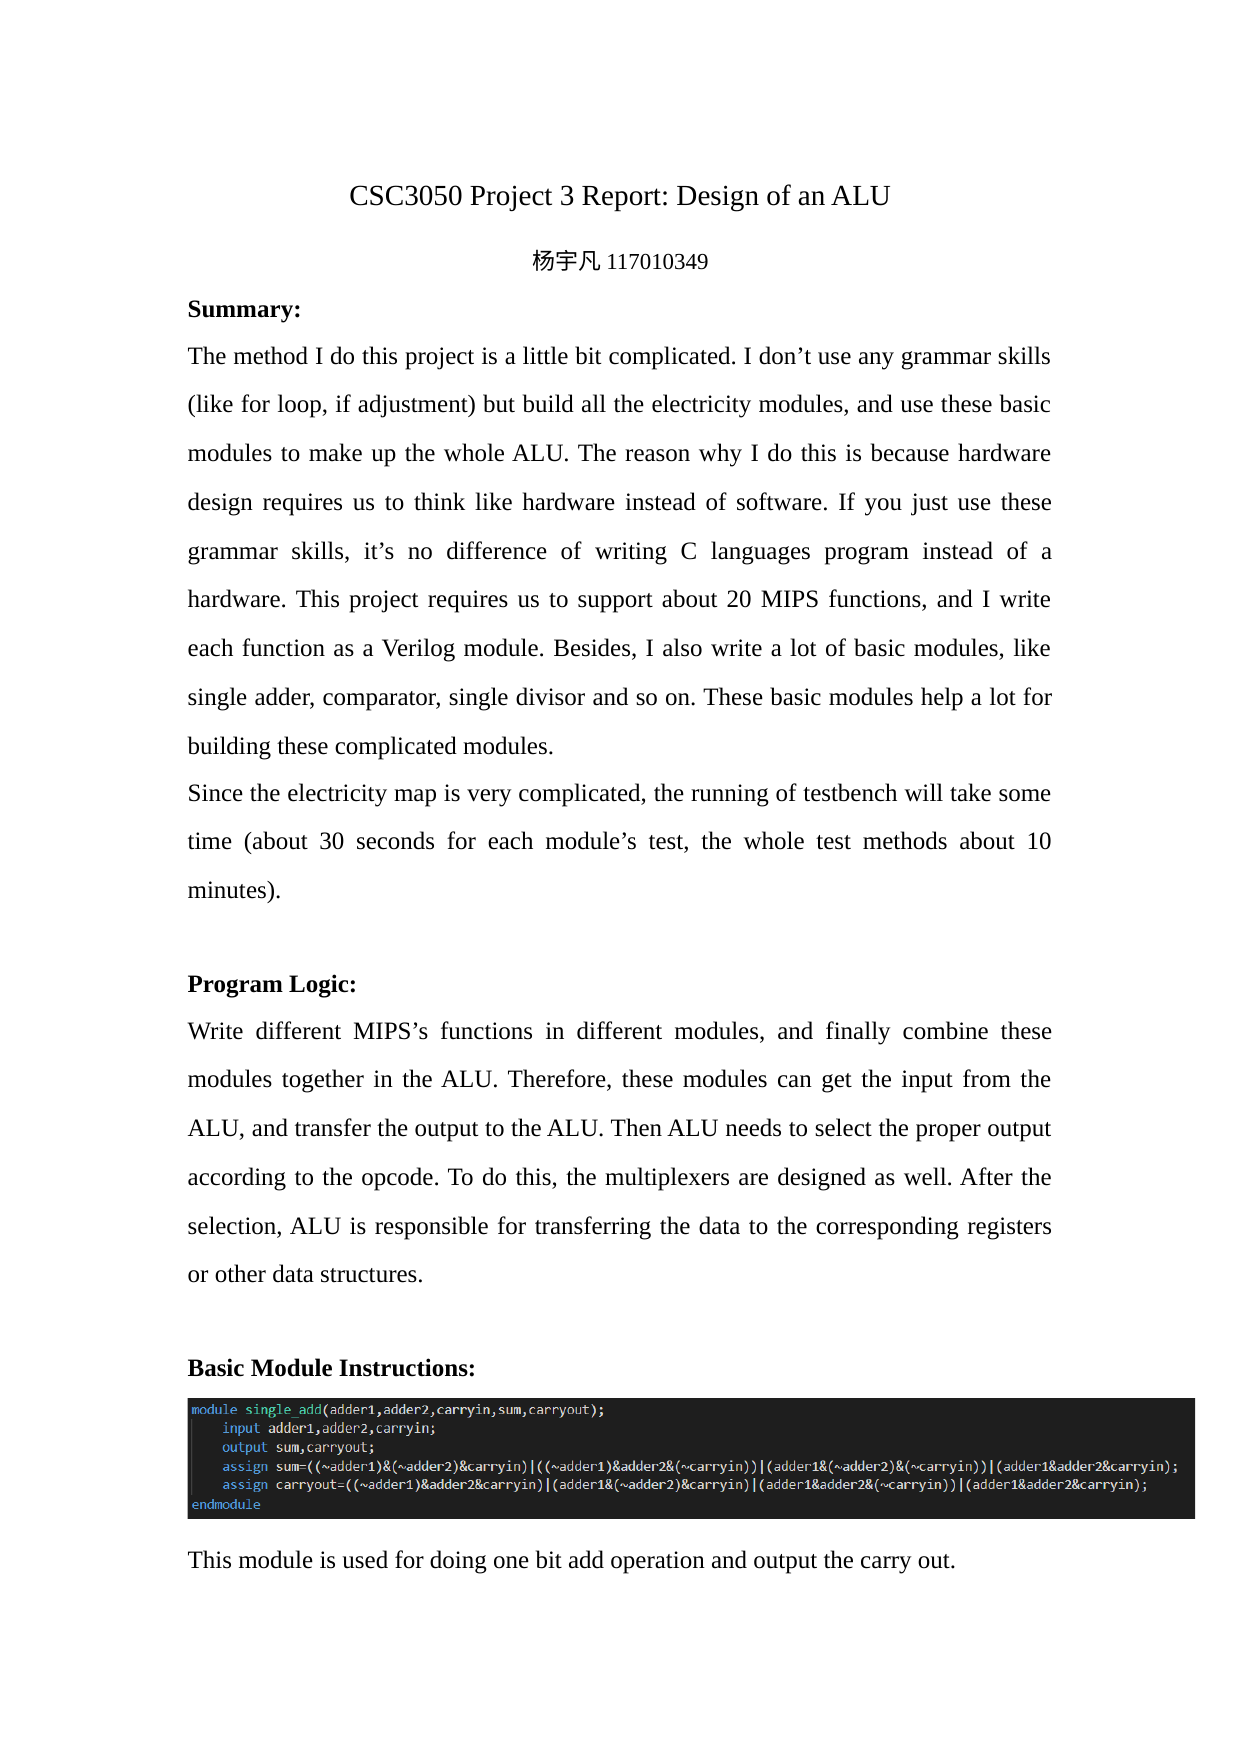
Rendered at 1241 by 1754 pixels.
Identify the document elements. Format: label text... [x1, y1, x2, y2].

text Summary: [187, 292, 1053, 324]
text Write different MIPS’s functions in different modules, and finally combine these modules together in the ALU. Therefore, these modules can get the input from the ALU, and transfer the output to the ALU. Then ALU needs to select the proper output according to the opcode. To do this, the multiplexers are designed as well. After the selection, ALU is responsible for transferring the data to the corresponding registers or other data structures. [187, 1014, 1053, 1290]
picture [187, 1398, 1196, 1519]
text Basic Module Instructions: [187, 1351, 1053, 1384]
text This module is used for doing one bit add operation and output the carry out. [187, 1543, 1053, 1576]
text Program Logic: [187, 967, 1053, 999]
text 杨宇凡 117010349 [187, 227, 1053, 292]
text CSC3050 Project 3 Report: Design of an ALU [187, 162, 1053, 227]
text The method I do this project is a little bit complicated. I don’t use any grammar skills (like for loop, if adjustment) but build all the electricity modules, and use these basic modules to make up the whole ALU. The reason why I do this is because hardware design requires us to think like hardware instead of software. If you just use these grammar skills, it’s no difference of writing C languages program instead of a hardware. This project requires us to support about 20 MIPS functions, and I write each function as a Verilog module. Besides, I also write a lot of basic modules, like single adder, comparator, single divisor and so on. These basic modules help a lot for building these complicated modules. [187, 339, 1053, 761]
text Since the electricity map is very complicated, the running of testbench will take some time (about 30 seconds for each module’s test, the whole test methods about 10 minutes). [187, 776, 1053, 906]
